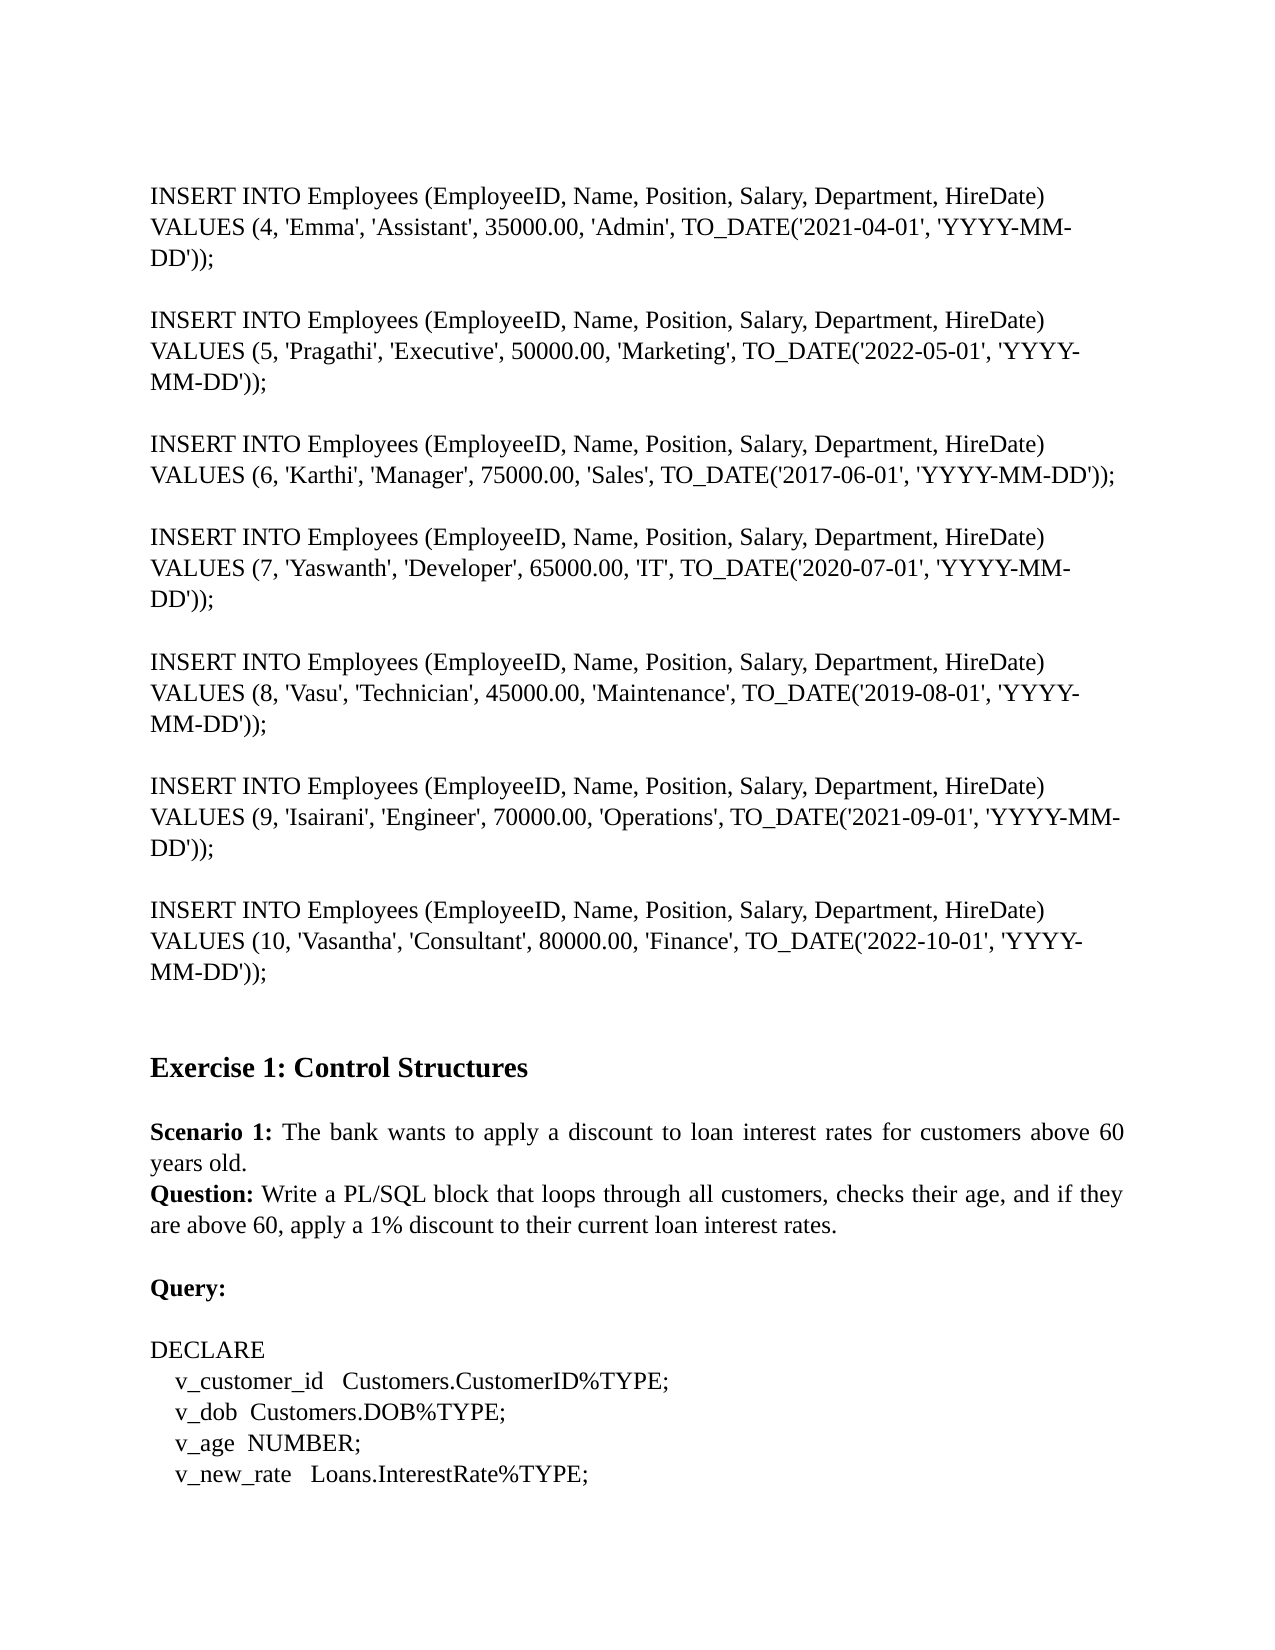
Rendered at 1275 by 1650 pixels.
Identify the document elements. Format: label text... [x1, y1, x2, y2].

text DECLARE [150, 1335, 1125, 1363]
text v_new_rate Loans.InterestRate%TYPE; [150, 1459, 1125, 1488]
text INSERT INTO Employees (EmployeeID, Name, Position, Salary, Department, HireDate) VALUES (9, 'Isairani', 'Engineer', 70000.00, 'Operations', TO_DATE('2021-09-01', 'YYYY-MM-DD')); [150, 771, 1125, 862]
text v_customer_id Customers.CustomerID%TYPE; [150, 1366, 1125, 1394]
text Scenario 1: The bank wants to apply a discount to loan interest rates for customers above 60 years old. [150, 1117, 1125, 1177]
text v_age NUMBER; [150, 1428, 1125, 1457]
text INSERT INTO Employees (EmployeeID, Name, Position, Salary, Department, HireDate) VALUES (10, 'Vasantha', 'Consultant', 80000.00, 'Finance', TO_DATE('2022-10-01', 'YYYY-MM-DD')); [150, 895, 1125, 986]
text INSERT INTO Employees (EmployeeID, Name, Position, Salary, Department, HireDate) VALUES (7, 'Yaswanth', 'Developer', 65000.00, 'IT', TO_DATE('2020-07-01', 'YYYY-MM-DD')); [150, 522, 1125, 613]
text v_dob Customers.DOB%TYPE; [150, 1397, 1125, 1426]
text Query: [150, 1273, 1125, 1301]
text Question: Write a PL/SQL block that loops through all customers, checks their age, and if they are above 60, apply a 1% discount to their current loan interest rates. [150, 1179, 1125, 1239]
text Exercise 1: Control Structures [150, 1050, 1125, 1084]
text INSERT INTO Employees (EmployeeID, Name, Position, Salary, Department, HireDate) VALUES (4, 'Emma', 'Assistant', 35000.00, 'Admin', TO_DATE('2021-04-01', 'YYYY-MM-DD')); [150, 181, 1125, 272]
text INSERT INTO Employees (EmployeeID, Name, Position, Salary, Department, HireDate) VALUES (6, 'Karthi', 'Manager', 75000.00, 'Sales', TO_DATE('2017-06-01', 'YYYY-MM-DD')); [150, 429, 1125, 489]
text INSERT INTO Employees (EmployeeID, Name, Position, Salary, Department, HireDate) VALUES (5, 'Pragathi', 'Executive', 50000.00, 'Marketing', TO_DATE('2022-05-01', 'YYYY-MM-DD')); [150, 305, 1125, 396]
text INSERT INTO Employees (EmployeeID, Name, Position, Salary, Department, HireDate) VALUES (8, 'Vasu', 'Technician', 45000.00, 'Maintenance', TO_DATE('2019-08-01', 'YYYY-MM-DD')); [150, 647, 1125, 737]
